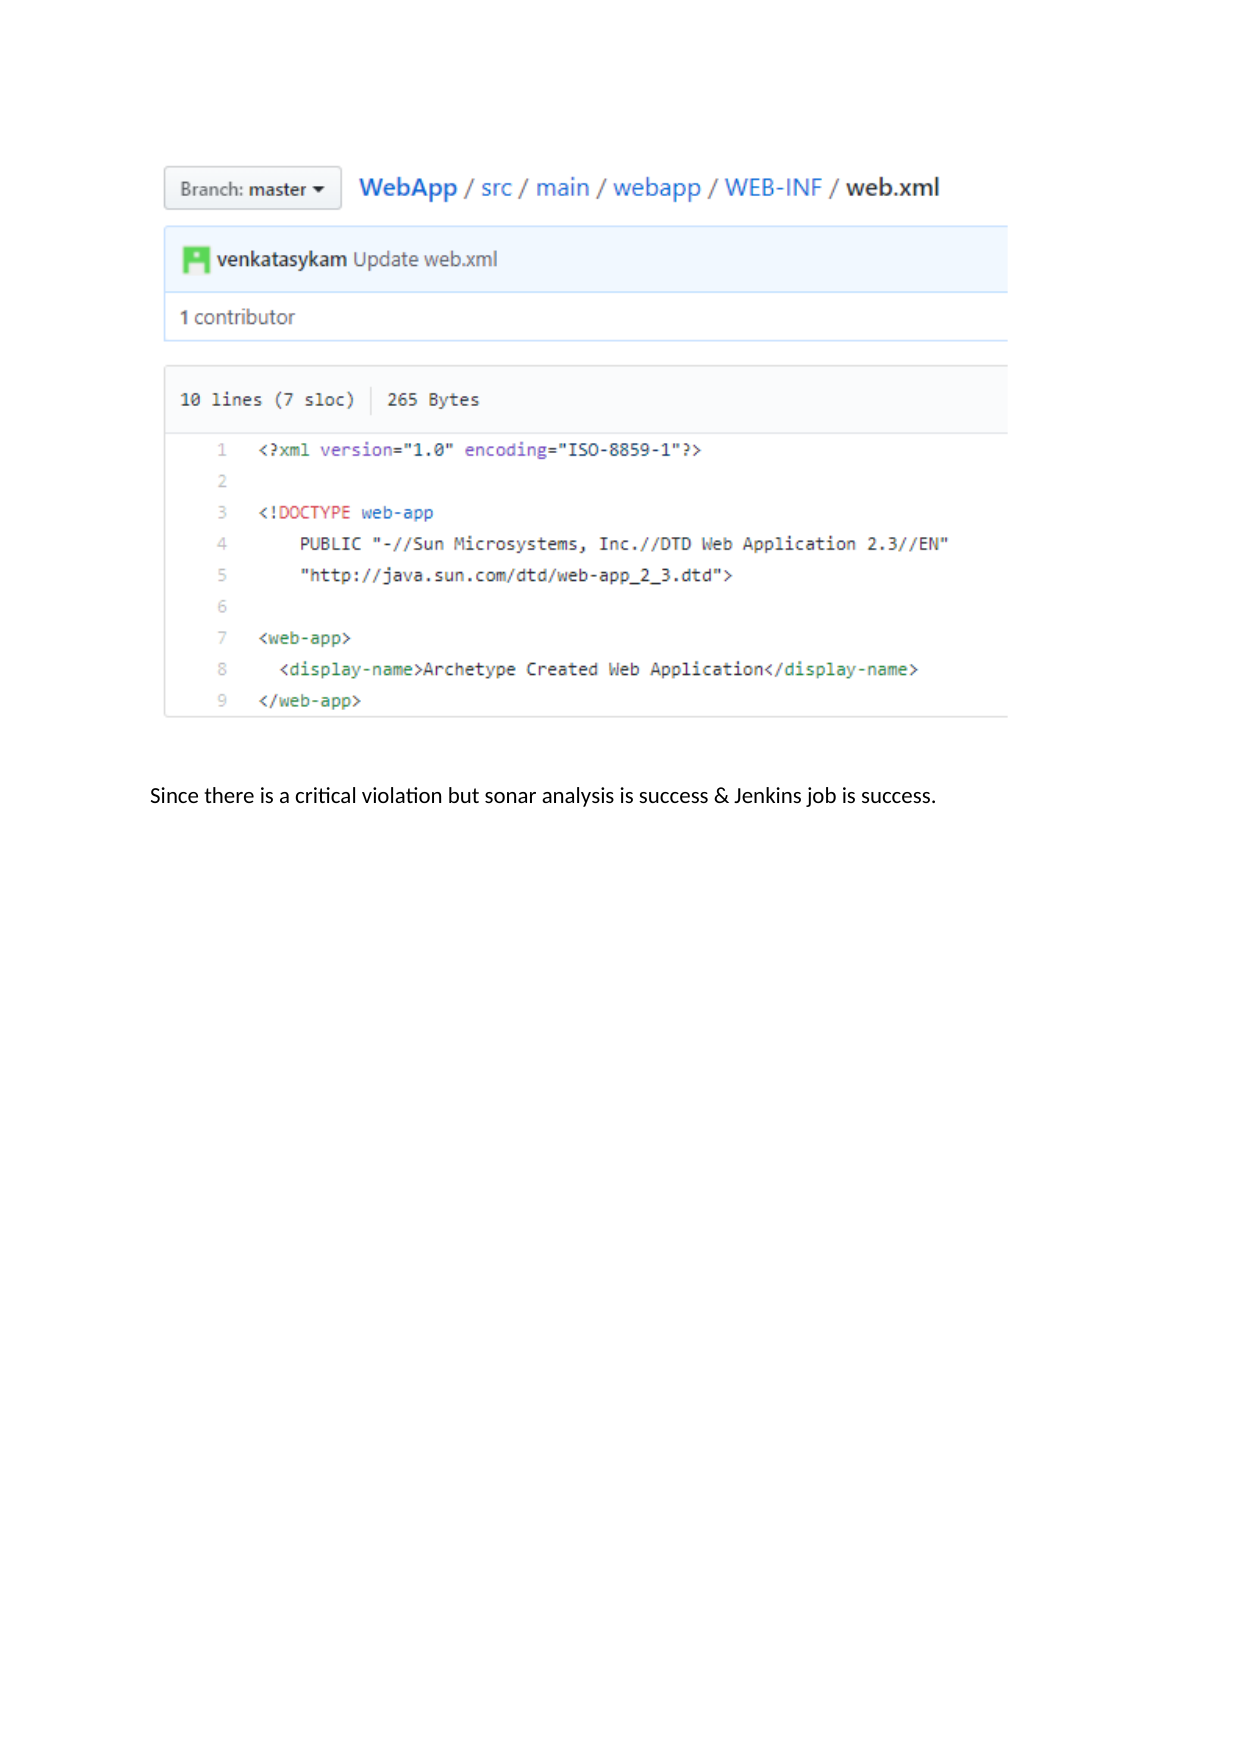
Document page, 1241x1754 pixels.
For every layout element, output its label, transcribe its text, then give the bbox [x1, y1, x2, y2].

text Since there is a critical violation but sonar analysis is success & Jenkins job is success. [150, 781, 1090, 809]
picture [150, 150, 1008, 757]
